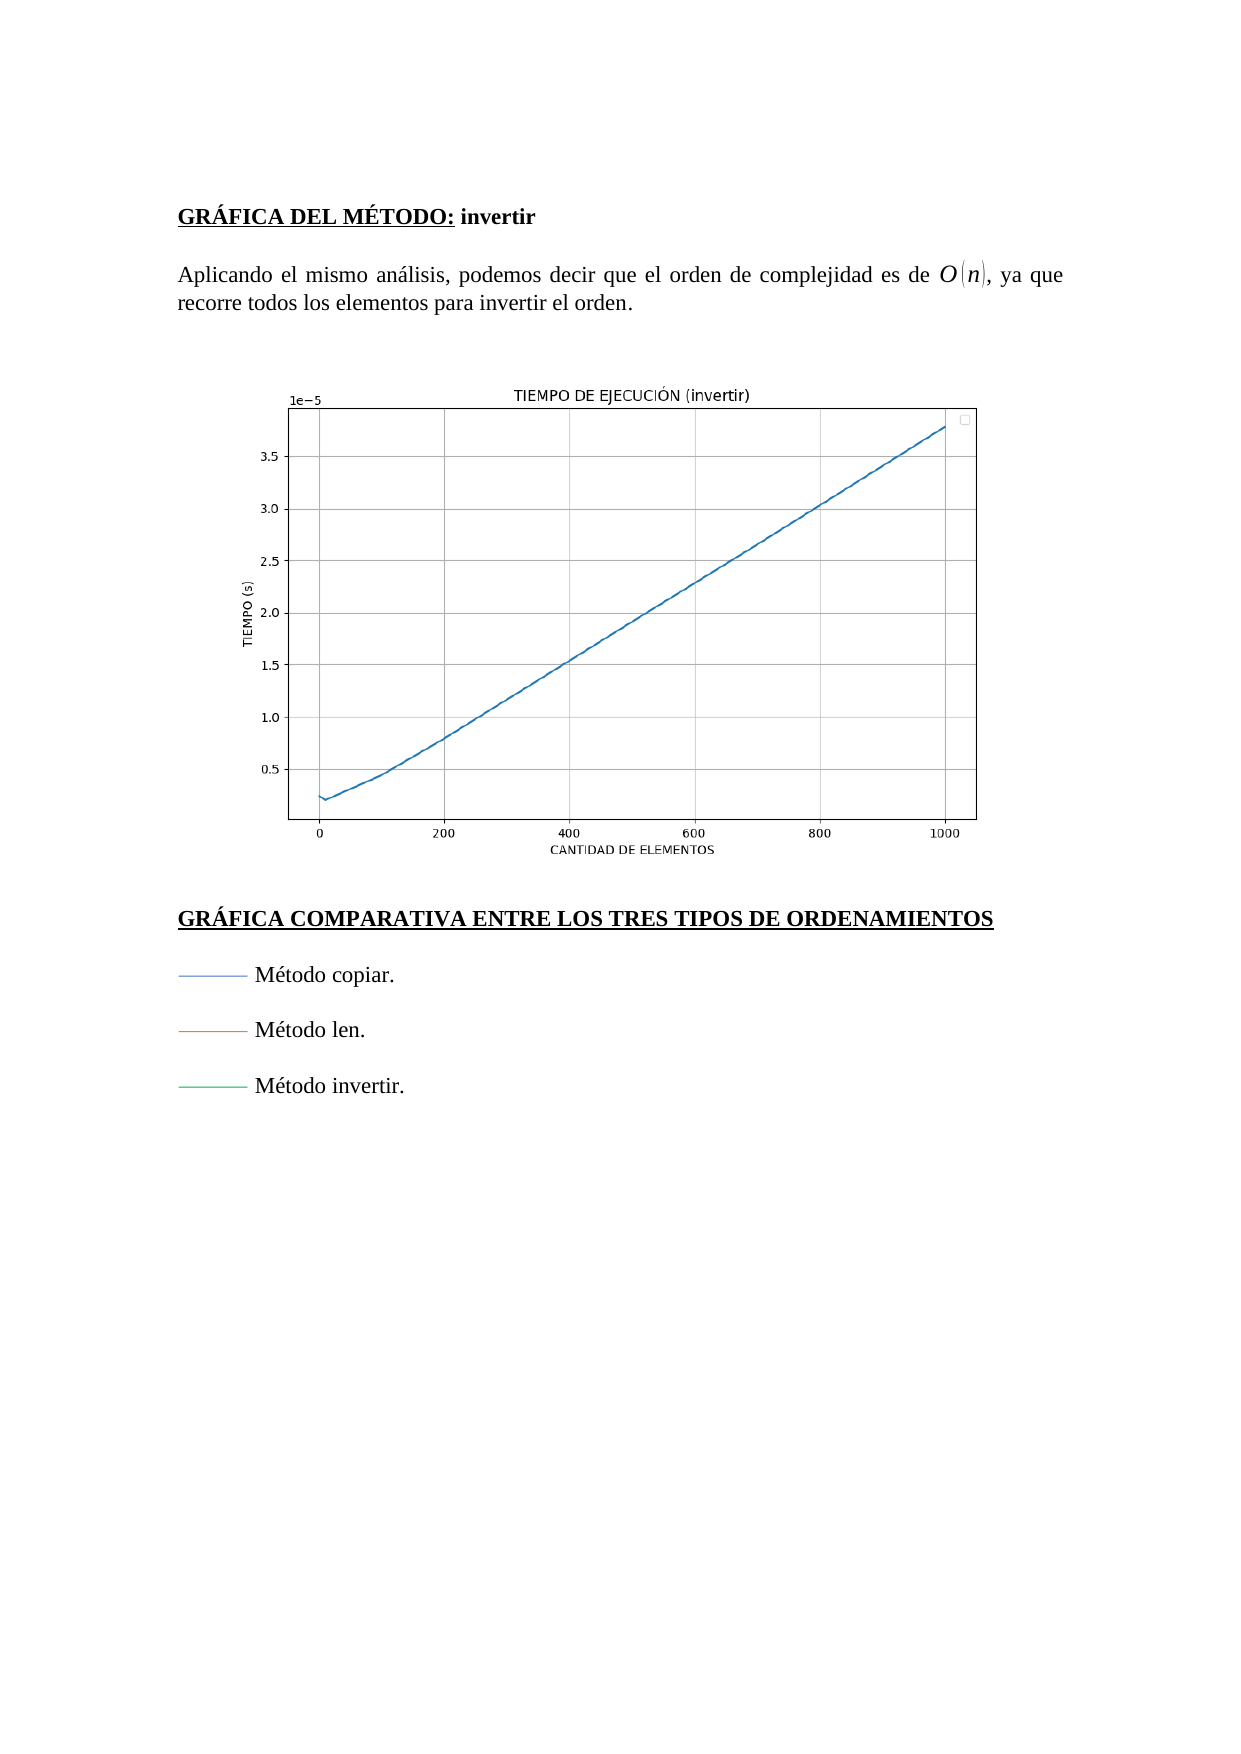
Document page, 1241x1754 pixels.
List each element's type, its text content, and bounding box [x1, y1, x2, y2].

picture [177, 344, 1063, 877]
text GRÁFICA DEL MÉTODO: invertir [177, 203, 1063, 229]
text Aplicando el mismo análisis, podemos decir que el orden de complejidad es de , ya que recorre todos los elementos para invertir el orden. [177, 259, 1063, 316]
text GRÁFICA COMPARATIVA ENTRE LOS TRES TIPOS DE ORDENAMIENTOS [177, 905, 1063, 932]
text Método invertir. [177, 1072, 1063, 1098]
text Método len. [177, 1016, 1063, 1043]
text Método copiar. [177, 961, 1063, 987]
